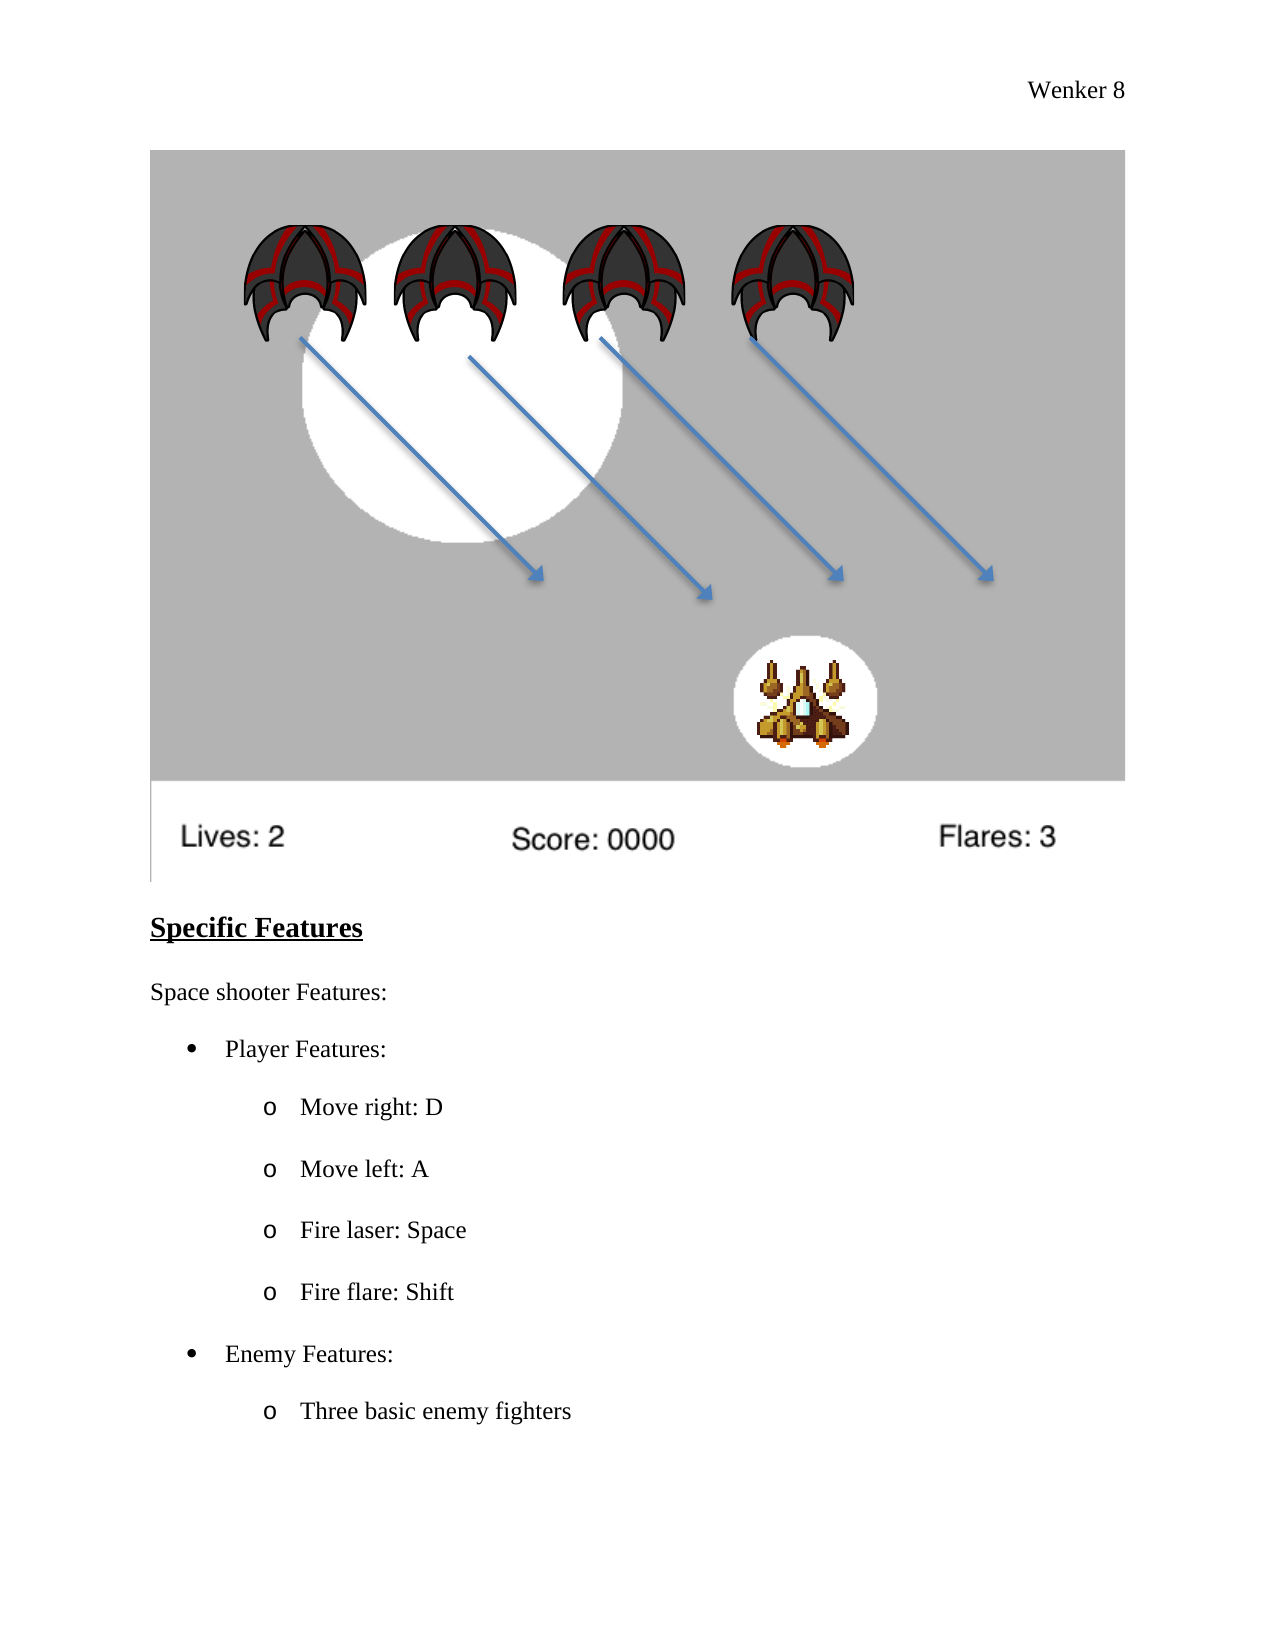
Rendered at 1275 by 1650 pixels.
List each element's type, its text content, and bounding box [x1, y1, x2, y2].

list Move left: A [262, 1154, 1125, 1184]
list Fire laser: Space [262, 1215, 1125, 1246]
list Move right: D [262, 1092, 1125, 1123]
text Space shooter Features: [150, 977, 1125, 1006]
picture [150, 150, 1125, 882]
list Enemy Features: [187, 1339, 1125, 1367]
text Specific Features [150, 910, 1125, 943]
list Three basic enemy fighters [262, 1396, 1125, 1427]
list Player Features: [187, 1034, 1125, 1063]
list Fire flare: Shift [262, 1277, 1125, 1308]
